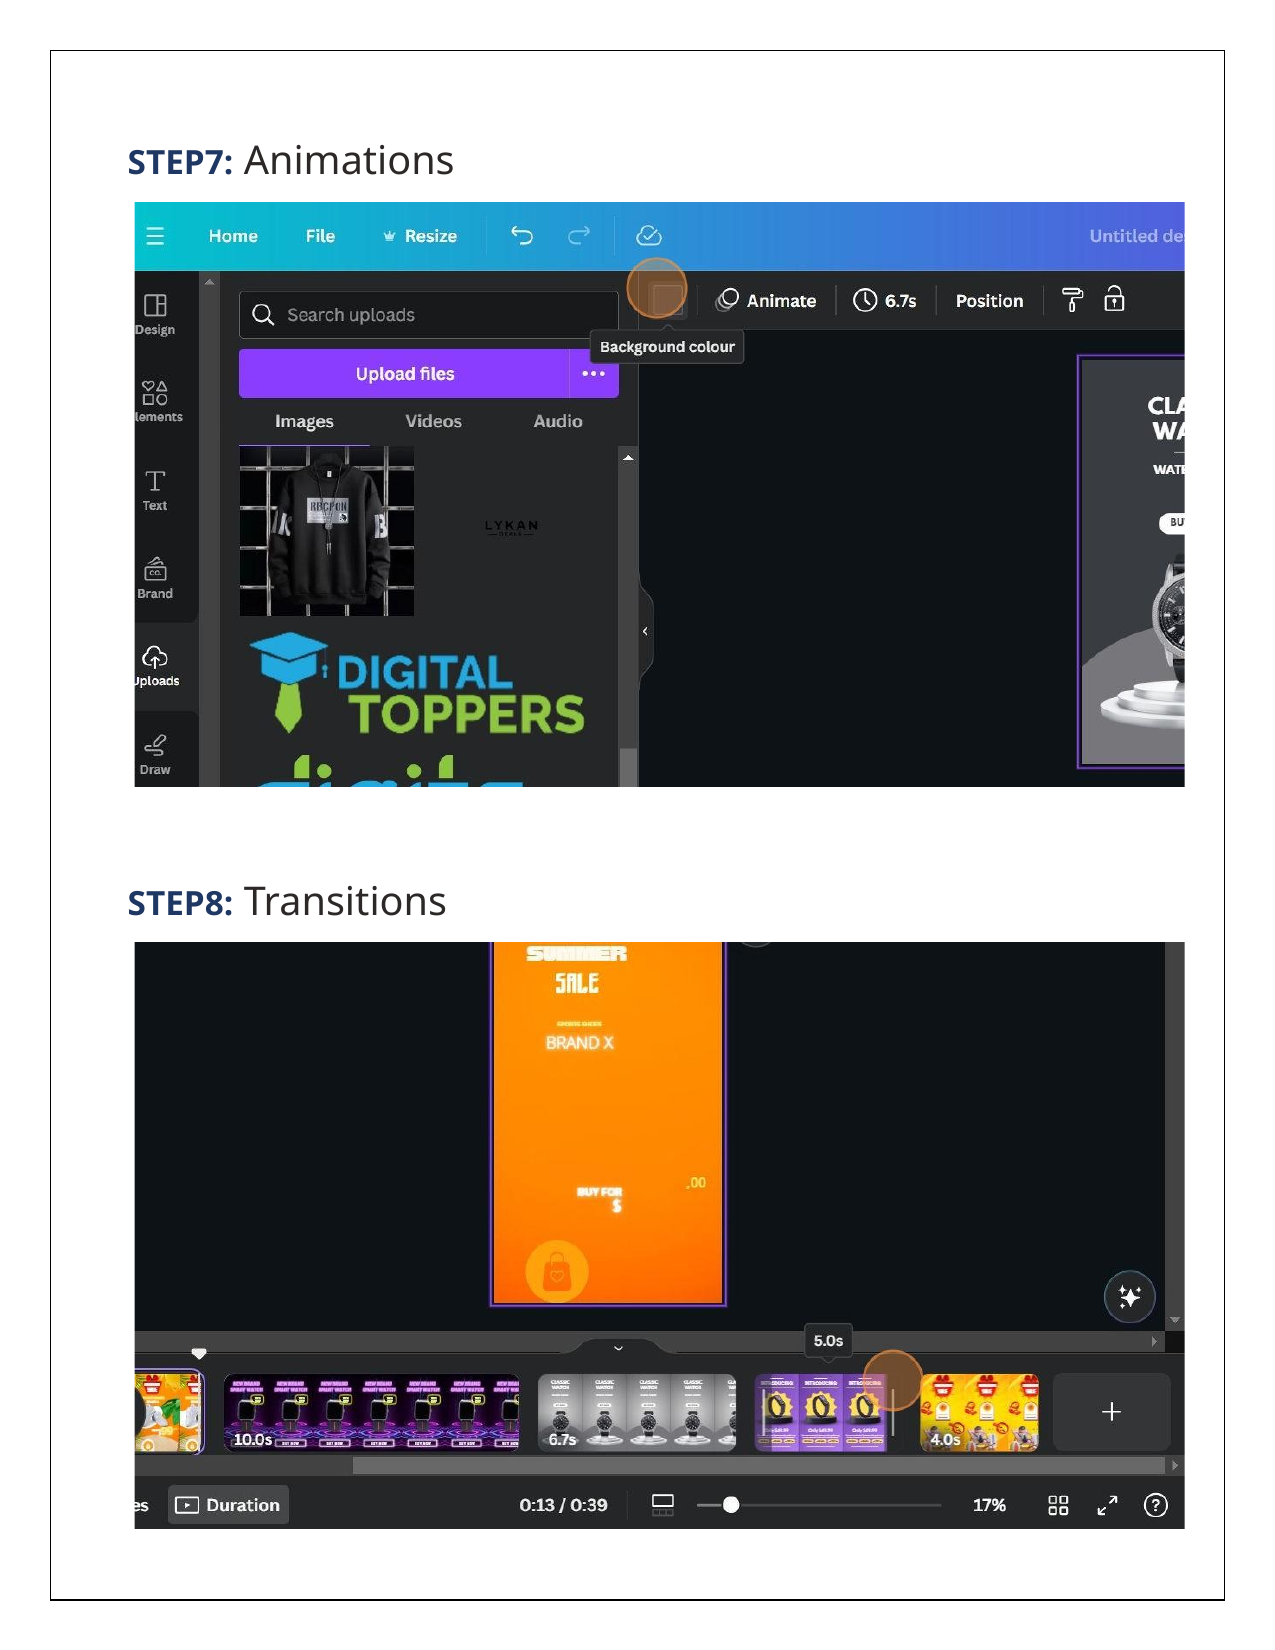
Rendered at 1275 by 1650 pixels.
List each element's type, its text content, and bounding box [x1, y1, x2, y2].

picture [134, 202, 1185, 787]
subtitle STEP7: Animations [120, 127, 1170, 186]
subtitle STEP8: Transitions [120, 868, 1170, 927]
picture [134, 942, 1185, 1529]
